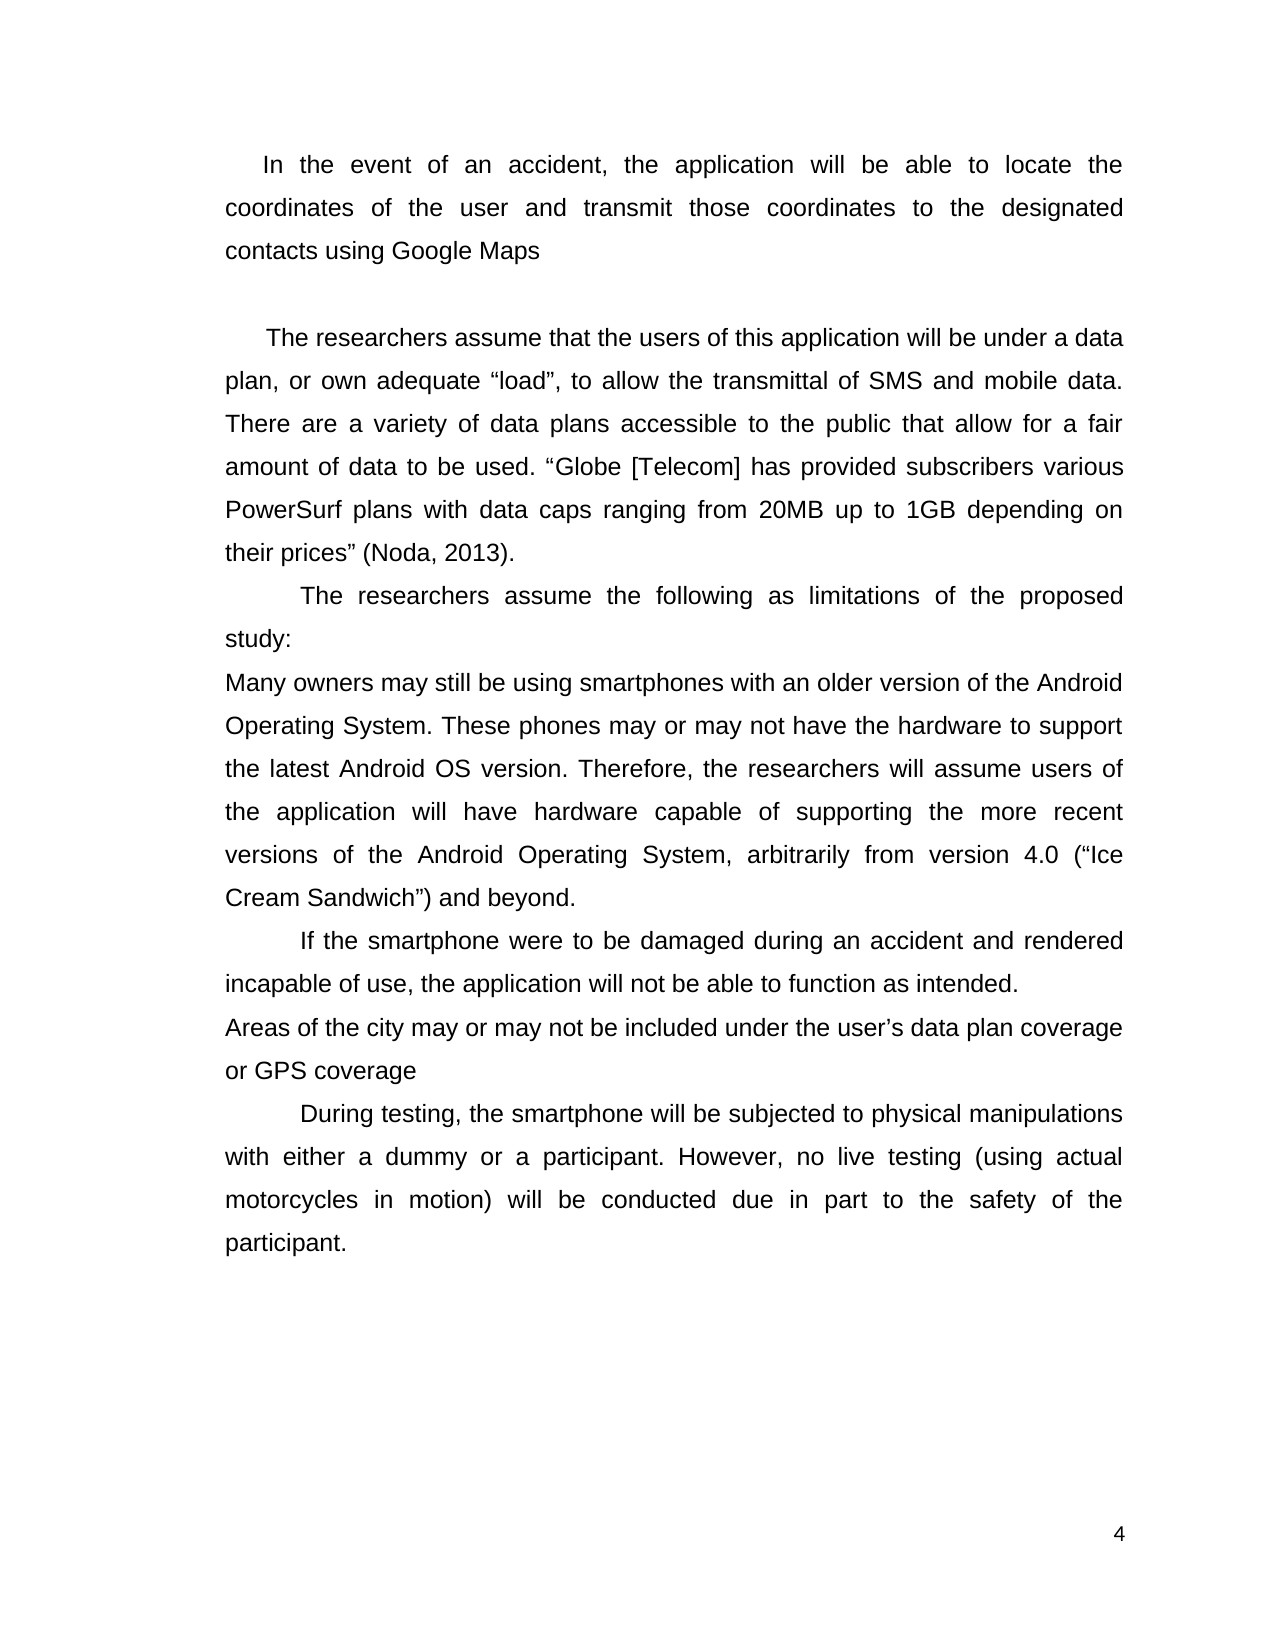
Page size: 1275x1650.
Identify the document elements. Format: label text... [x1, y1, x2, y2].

text Many owners may still be using smartphones with an older version of the Android Operating System. These phones may or may not have the hardware to support the latest Android OS version. Therefore, the researchers will assume users of the application will have hardware capable of supporting the more recent versions of the Android Operating System, arbitrarily from version 4.0 (“Ice Cream Sandwich”) and beyond. [225, 667, 1125, 912]
text Areas of the city may or may not be included under the user’s data plan coverage or GPS coverage [225, 1012, 1125, 1084]
text In the event of an accident, the application will be able to locate the coordinates of the user and transmit those coordinates to the designated contacts using Google Maps [225, 150, 1125, 265]
text During testing, the smartphone will be subjected to physical manipulations with either a dummy or a participant. However, no live testing (using actual motorcycles in motion) will be conducted due in part to the safety of the participant. [225, 1099, 1125, 1257]
text If the smartphone were to be damaged during an accident and rendered incapable of use, the application will not be able to function as intended. [225, 926, 1125, 998]
text The researchers assume the following as limitations of the proposed study: [225, 581, 1125, 653]
text The researchers assume that the users of this application will be under a data plan, or own adequate “load”, to allow the transmittal of SMS and mobile data. There are a variety of data plans accessible to the public that allow for a fair amount of data to be used. “Globe [Telecom] has provided subscribers various PowerSurf plans with data caps ranging from 20MB up to 1GB depending on their prices” (Noda, 2013). [225, 524, 1125, 567]
text The researchers assume that the users of this application will be under a data plan, or own adequate “load”, to allow the transmittal of SMS and mobile data. There are a variety of data plans accessible to the public that allow for a fair amount of data to be used. “Globe [Telecom] has provided subscribers various PowerSurf plans with data caps ranging from 20MB up to 1GB depending on their prices” (Noda, 2013). [225, 322, 1125, 495]
